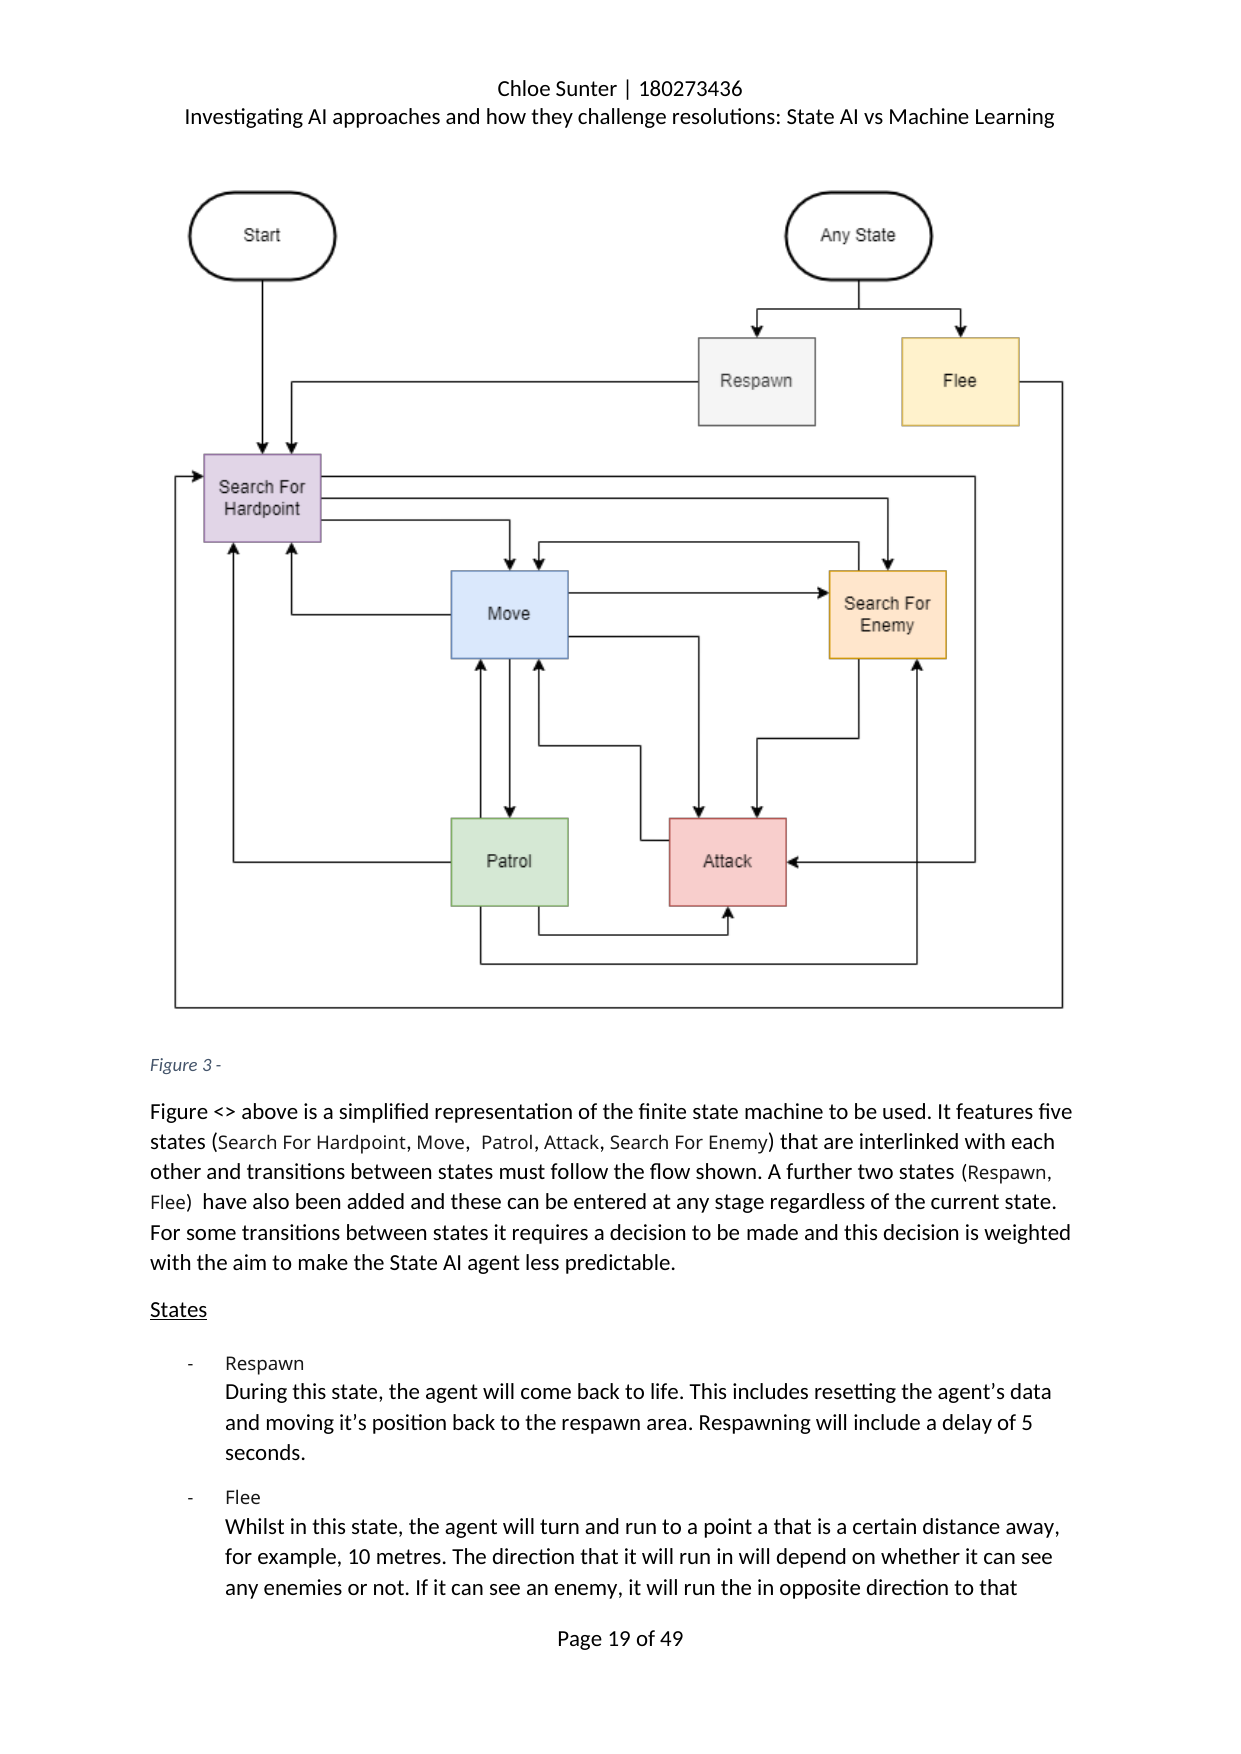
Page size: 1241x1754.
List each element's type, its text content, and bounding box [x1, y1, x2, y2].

text During this state, the agent will come back to life. This includes resetting the agent’s data and moving it’s position back to the respawn area. Respawning will include a delay of 5 seconds. [225, 1377, 1090, 1466]
list Flee [187, 1485, 1090, 1510]
list Respawn [187, 1350, 1090, 1375]
text Figure <> above is a simplified representation of the finite state machine to be used. It features five states (Search For Hardpoint, Move, Patrol, Attack, Search For Enemy) that are interlinked with each other and transitions between states must follow the flow shown. A further two states (Respawn, Flee) have also been added and these can be entered at any stage regardless of the current state. For some transitions between states it requires a decision to be made and this decision is weighted with the aim to make the State AI agent less predictable. [150, 1097, 1090, 1276]
picture [150, 176, 1091, 1035]
text Figure 3 - [150, 1053, 1090, 1076]
text States [150, 1295, 1090, 1323]
